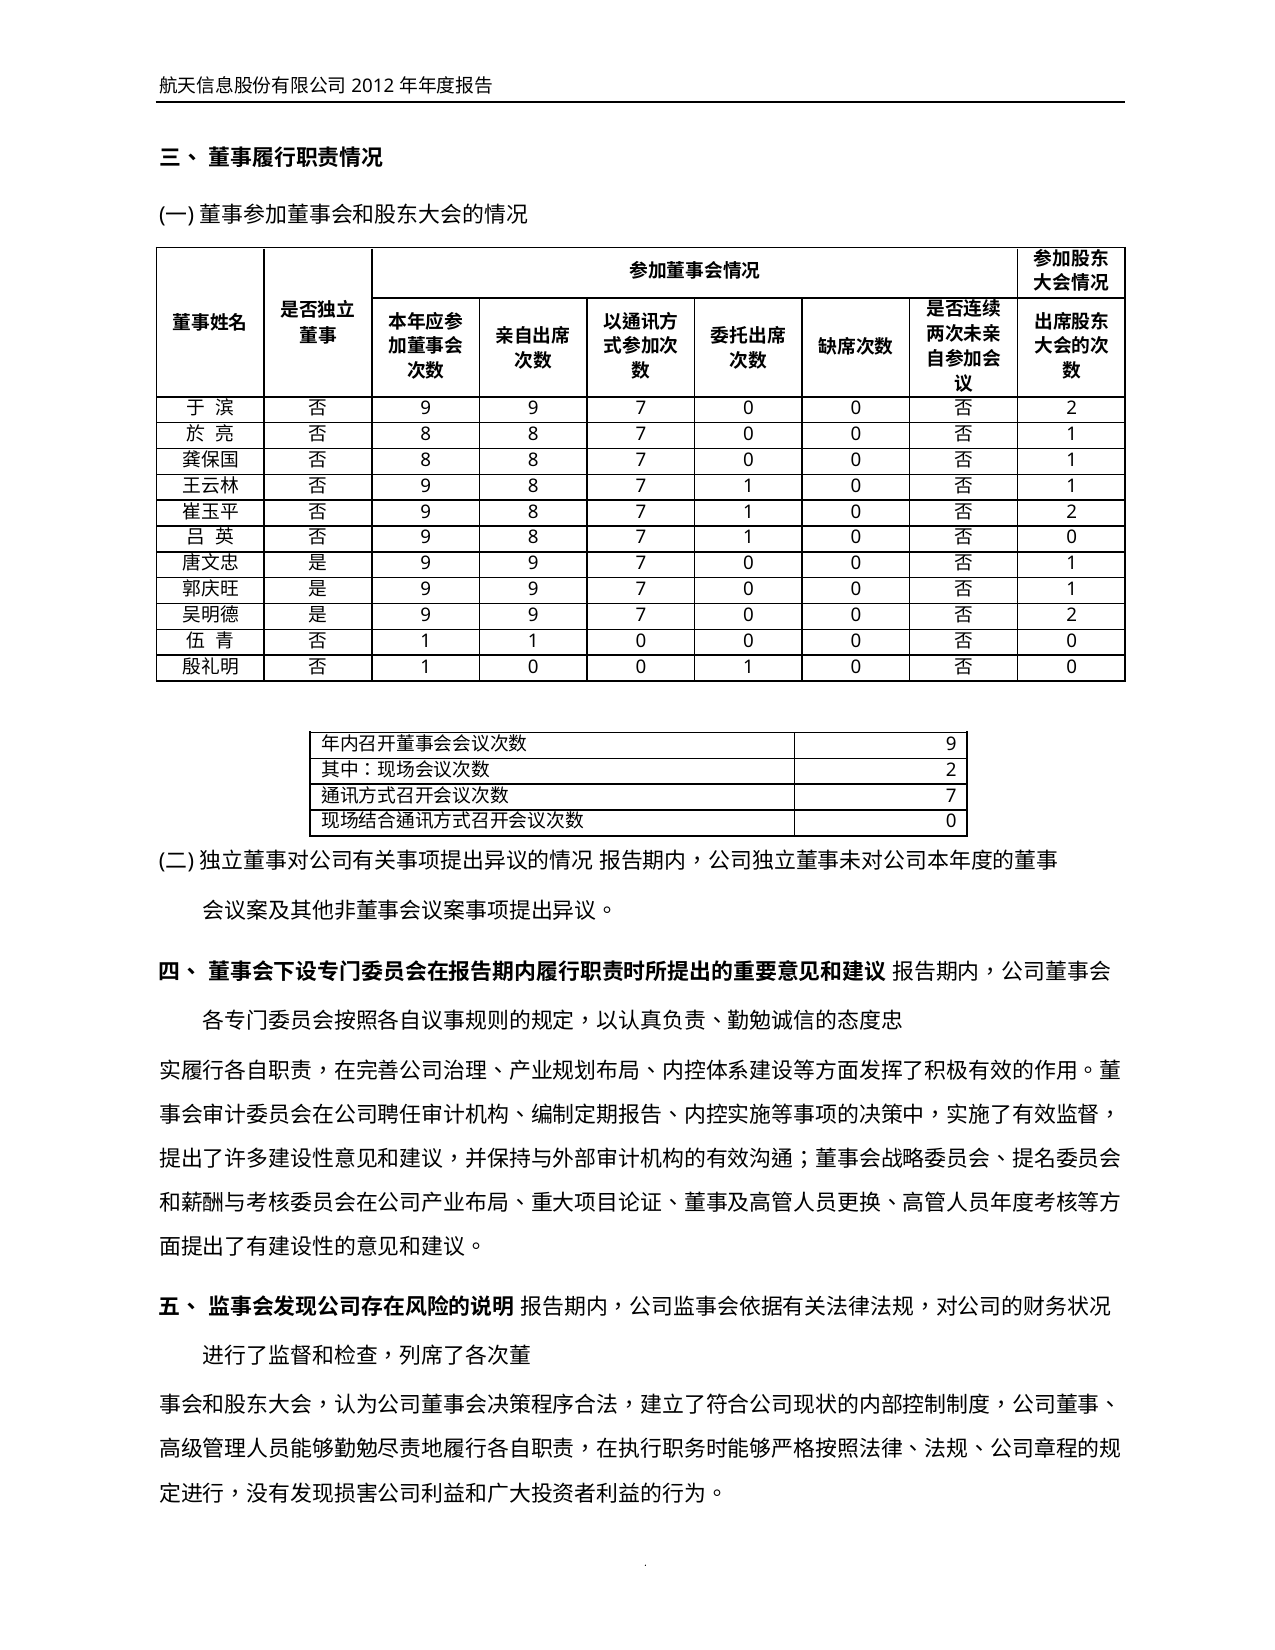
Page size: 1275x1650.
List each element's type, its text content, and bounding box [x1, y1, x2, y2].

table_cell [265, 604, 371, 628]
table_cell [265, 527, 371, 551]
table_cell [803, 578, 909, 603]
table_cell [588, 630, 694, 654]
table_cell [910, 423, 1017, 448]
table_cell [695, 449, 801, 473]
text (二) 独立董事对公司有关事项提出异议的情况 报告期内，公司独立董事未对公司本年度的董事会议案及其他非董事会议案事项提出异议。 [159, 846, 1080, 925]
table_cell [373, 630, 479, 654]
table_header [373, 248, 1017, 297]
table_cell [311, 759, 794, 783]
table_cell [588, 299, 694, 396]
text 四、 董事会下设专门委员会在报告期内履行职责时所提出的重要意见和建议 报告期内，公司董事会各专门委员会按照各自议事规则的规定，以认真负责、勤勉诚信的态度忠 [159, 956, 1123, 1035]
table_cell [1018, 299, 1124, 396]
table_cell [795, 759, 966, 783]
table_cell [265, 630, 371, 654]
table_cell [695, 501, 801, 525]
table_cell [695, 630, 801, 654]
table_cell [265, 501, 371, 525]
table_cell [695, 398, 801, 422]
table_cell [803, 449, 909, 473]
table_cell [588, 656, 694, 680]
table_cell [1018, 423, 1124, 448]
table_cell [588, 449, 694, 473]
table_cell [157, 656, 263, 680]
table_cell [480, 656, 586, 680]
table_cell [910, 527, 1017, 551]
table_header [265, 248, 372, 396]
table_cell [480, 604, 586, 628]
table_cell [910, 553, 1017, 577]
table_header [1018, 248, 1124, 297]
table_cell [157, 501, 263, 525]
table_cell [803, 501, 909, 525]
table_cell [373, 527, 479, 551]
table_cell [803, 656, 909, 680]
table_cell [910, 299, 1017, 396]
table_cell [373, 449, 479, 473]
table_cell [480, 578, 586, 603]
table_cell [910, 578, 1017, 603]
text (一) 董事参加董事会和股东大会的情况 [159, 199, 1080, 229]
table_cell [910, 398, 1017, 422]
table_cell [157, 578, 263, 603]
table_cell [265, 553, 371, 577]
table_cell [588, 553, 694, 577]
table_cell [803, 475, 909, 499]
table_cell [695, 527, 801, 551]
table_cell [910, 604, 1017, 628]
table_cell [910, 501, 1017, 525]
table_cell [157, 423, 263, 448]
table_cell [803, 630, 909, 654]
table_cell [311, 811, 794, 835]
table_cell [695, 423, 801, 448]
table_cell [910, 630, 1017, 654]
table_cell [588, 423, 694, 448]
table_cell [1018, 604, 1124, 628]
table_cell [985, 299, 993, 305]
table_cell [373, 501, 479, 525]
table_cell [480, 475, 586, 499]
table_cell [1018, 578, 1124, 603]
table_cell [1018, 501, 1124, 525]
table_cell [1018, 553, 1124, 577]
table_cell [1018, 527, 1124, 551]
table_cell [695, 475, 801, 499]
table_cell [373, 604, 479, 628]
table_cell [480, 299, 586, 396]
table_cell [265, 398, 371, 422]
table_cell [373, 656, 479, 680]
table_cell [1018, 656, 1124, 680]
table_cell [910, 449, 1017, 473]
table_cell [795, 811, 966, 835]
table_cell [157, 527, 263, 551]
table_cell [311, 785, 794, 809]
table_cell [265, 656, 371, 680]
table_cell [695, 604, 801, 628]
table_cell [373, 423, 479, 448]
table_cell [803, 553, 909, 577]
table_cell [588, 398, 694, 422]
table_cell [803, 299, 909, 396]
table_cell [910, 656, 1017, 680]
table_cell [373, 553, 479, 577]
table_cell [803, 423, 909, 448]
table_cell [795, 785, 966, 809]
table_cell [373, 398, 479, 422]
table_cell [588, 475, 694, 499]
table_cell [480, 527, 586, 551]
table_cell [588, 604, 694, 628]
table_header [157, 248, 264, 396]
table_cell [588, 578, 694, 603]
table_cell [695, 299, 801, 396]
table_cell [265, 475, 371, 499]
text 三、 董事履行职责情况 [159, 142, 1080, 171]
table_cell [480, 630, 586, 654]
text 实履行各自职责，在完善公司治理、产业规划布局、内控体系建设等方面发挥了积极有效的作用。董 事会审计委员会在公司聘任审计机构、编制定期报告、内控实施等事项的决策中，实施了有效监督， 提出了许多建设性意见和建议，并保持与外部审计机构的有效沟通；董事会战略委员会、提名委员会 和薪酬与考核委员会在公司产业布局、重大项目论证、董事及高管人员更换、高管人员年度考核等方 面提出了有建设性的意见和建议。 [159, 1055, 1122, 1261]
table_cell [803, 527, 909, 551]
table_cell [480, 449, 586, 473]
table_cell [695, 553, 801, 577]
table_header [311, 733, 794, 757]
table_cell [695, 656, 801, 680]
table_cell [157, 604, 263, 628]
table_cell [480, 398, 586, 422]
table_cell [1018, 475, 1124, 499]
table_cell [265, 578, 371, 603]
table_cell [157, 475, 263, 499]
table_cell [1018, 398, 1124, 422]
text 五、 监事会发现公司存在风险的说明 报告期内，公司监事会依据有关法律法规，对公司的财务状况进行了监督和检查，列席了各次董 [159, 1291, 1123, 1370]
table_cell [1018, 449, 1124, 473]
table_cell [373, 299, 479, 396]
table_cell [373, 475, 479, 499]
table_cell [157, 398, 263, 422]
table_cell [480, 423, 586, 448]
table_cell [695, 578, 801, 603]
text 事会和股东大会，认为公司董事会决策程序合法，建立了符合公司现状的内部控制制度，公司董事、 高级管理人员能够勤勉尽责地履行各自职责，在执行职务时能够严格按照法律、法规、公司章程的规 定进行，没有发现损害公司利益和广大投资者利益的行为。 [159, 1389, 1122, 1507]
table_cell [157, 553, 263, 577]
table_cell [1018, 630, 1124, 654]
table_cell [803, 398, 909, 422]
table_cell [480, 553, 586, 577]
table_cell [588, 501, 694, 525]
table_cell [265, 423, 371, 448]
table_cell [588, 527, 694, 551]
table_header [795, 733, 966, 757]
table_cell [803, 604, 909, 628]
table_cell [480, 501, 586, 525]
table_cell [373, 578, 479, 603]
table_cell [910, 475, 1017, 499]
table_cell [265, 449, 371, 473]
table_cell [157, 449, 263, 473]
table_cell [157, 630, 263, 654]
